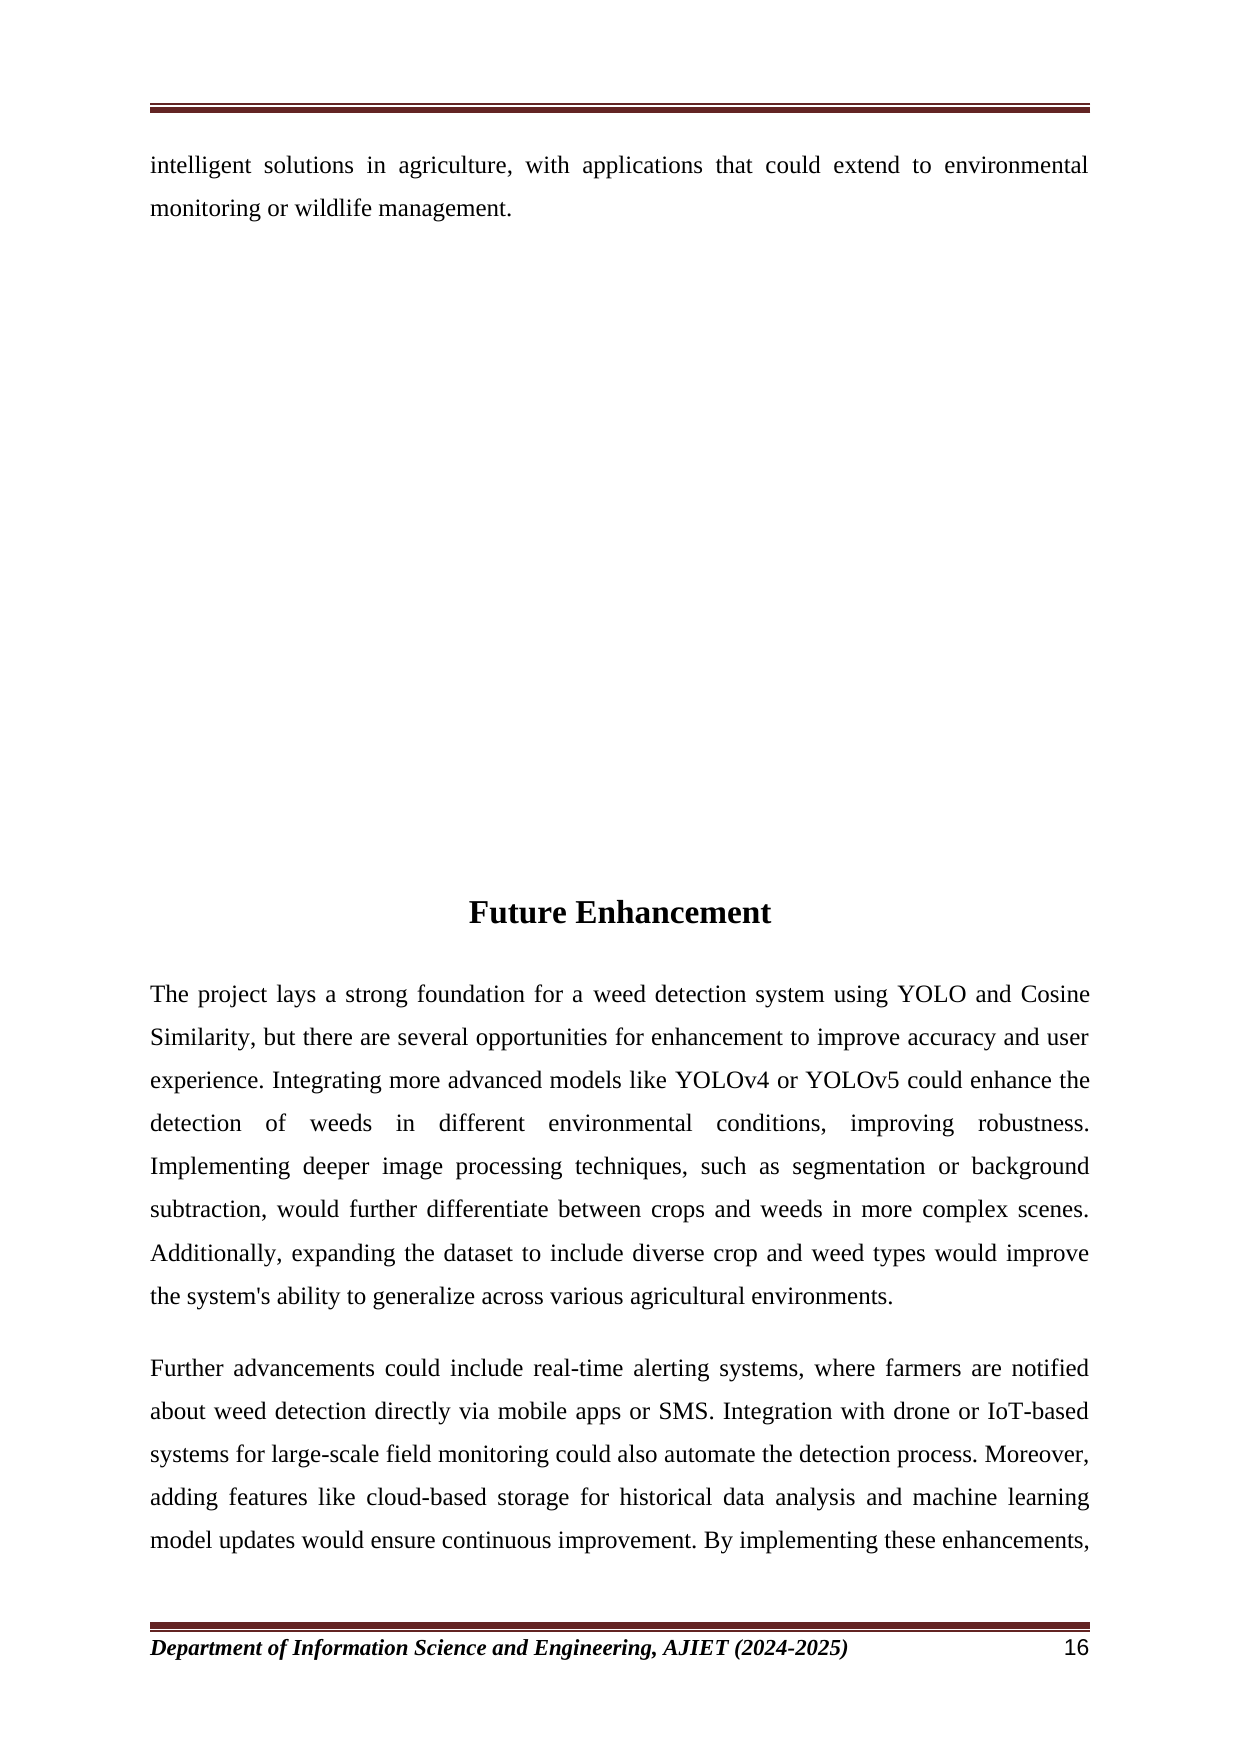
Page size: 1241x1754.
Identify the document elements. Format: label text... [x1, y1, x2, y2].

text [150, 1353, 1090, 1554]
text Future Enhancement [150, 892, 1090, 931]
text The project lays a strong foundation for a weed detection system using YOLO and Cosine Similarity, but there are several opportunities for enhancement to improve accuracy and user experience. Integrating more advanced models like YOLOv4 or YOLOv5 could enhance the detection of weeds in different environmental conditions, improving robustness. Implementing deeper image processing techniques, such as segmentation or background subtraction, would further differentiate between crops and weeds in more complex scenes. Additionally, expanding the dataset to include diverse crop and weed types would improve the system's ability to generalize across various agricultural environments. [150, 979, 1090, 1309]
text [150, 150, 1090, 222]
